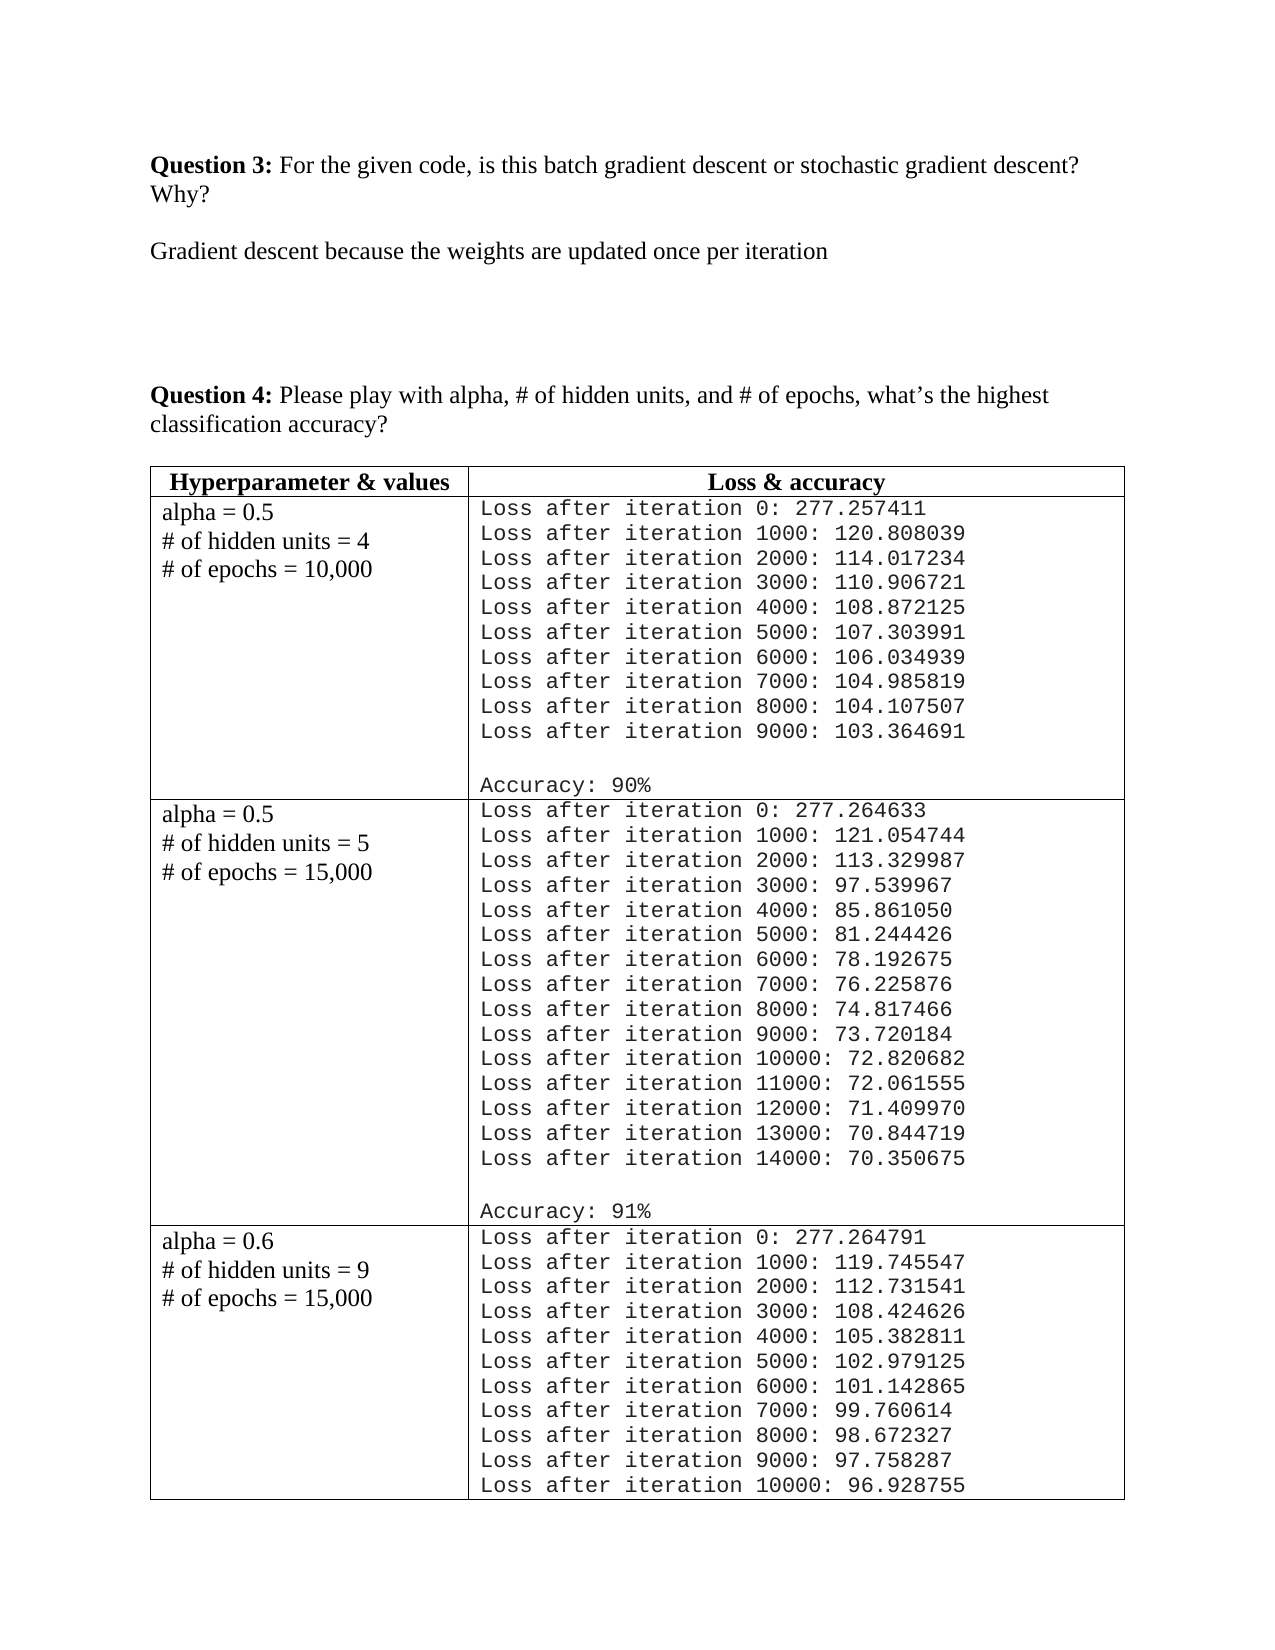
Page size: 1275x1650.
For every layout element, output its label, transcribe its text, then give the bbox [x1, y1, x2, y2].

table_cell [151, 1226, 468, 1499]
table_cell alpha = 0.5 # of hidden units = 5 # of epochs = 15,000 [151, 800, 468, 1225]
table_cell Loss after iteration 0: 277.257411 Loss after iteration 1000: 120.808039 Loss after iteration 2000: 114.017234 Loss after iteration 3000: 110.906721 Loss after iteration 4000: 108.872125 Loss after iteration 5000: 107.303991 Loss after iteration 6000: 106.034939 Loss after iteration 7000: 104.985819 Loss after iteration 8000: 104.107507 Loss after iteration 9000: 103.364691 Accuracy: 90% [469, 497, 1124, 798]
table_header Hyperparameter & values [151, 467, 468, 496]
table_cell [469, 1226, 1124, 1499]
text Gradient descent because the weights are updated once per iteration [150, 236, 1125, 265]
text Question 4: Please play with alpha, # of hidden units, and # of epochs, what’s the highest classification accuracy? [150, 380, 1125, 437]
text Question 3: For the given code, is this batch gradient descent or stochastic gradient descent? Why? [150, 150, 1125, 207]
table_header Loss & accuracy [469, 467, 1124, 496]
table_cell alpha = 0.5 # of hidden units = 4 # of epochs = 10,000 [151, 497, 468, 798]
table_cell Loss after iteration 0: 277.264633 Loss after iteration 1000: 121.054744 Loss after iteration 2000: 113.329987 Loss after iteration 3000: 97.539967 Loss after iteration 4000: 85.861050 Loss after iteration 5000: 81.244426 Loss after iteration 6000: 78.192675 Loss after iteration 7000: 76.225876 Loss after iteration 8000: 74.817466 Loss after iteration 9000: 73.720184 Loss after iteration 10000: 72.820682 Loss after iteration 11000: 72.061555 Loss after iteration 12000: 71.409970 Loss after iteration 13000: 70.844719 Loss after iteration 14000: 70.350675 Accuracy: 91% [469, 800, 1124, 1225]
